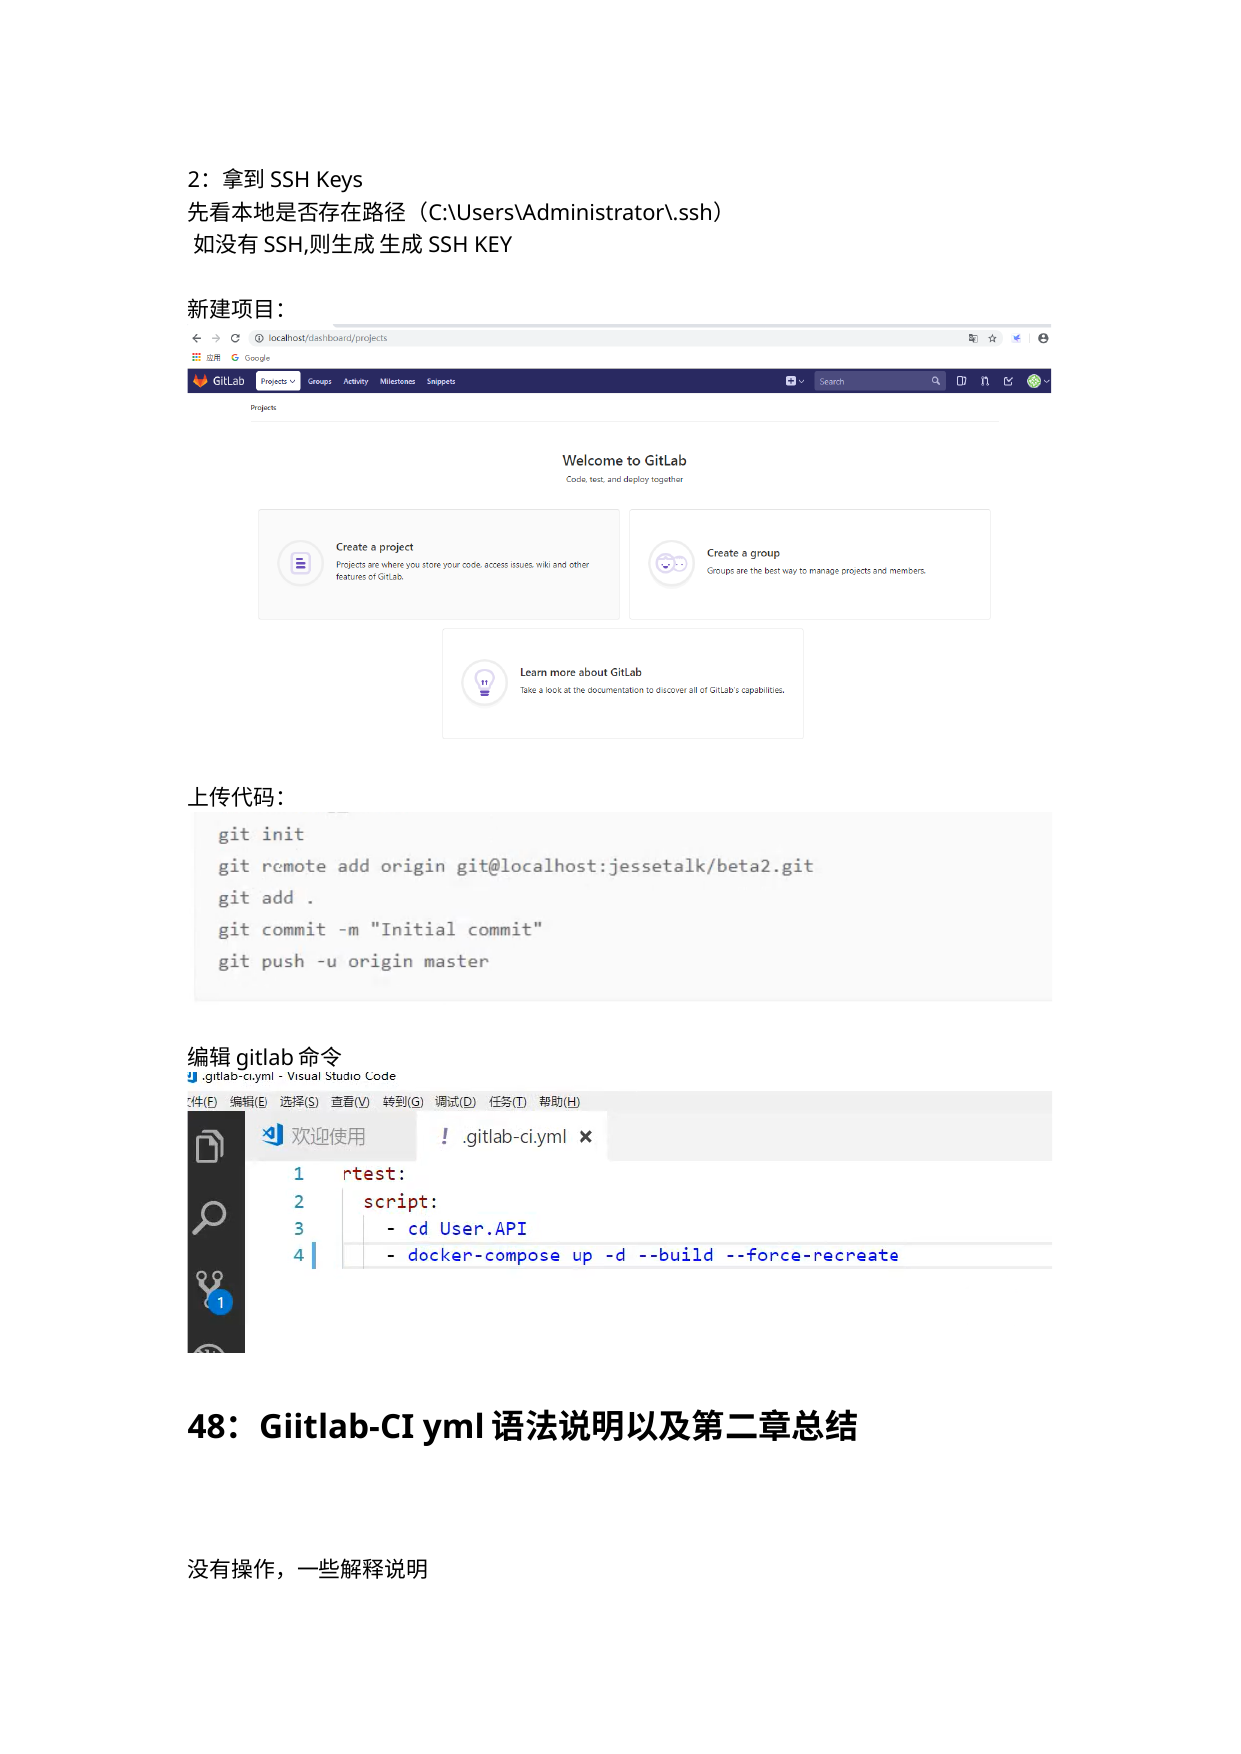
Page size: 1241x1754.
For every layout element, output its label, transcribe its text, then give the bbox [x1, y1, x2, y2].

picture [187, 1072, 1053, 1353]
text 2：拿到SSH Keys [187, 162, 1053, 194]
text 编辑gitlab命令 [187, 1039, 1053, 1072]
text 如没有SSH,则生成 生成SSH KEY [187, 227, 1053, 259]
text 先看本地是否存在路径（C:\Users\Administrator\.ssh） [187, 194, 1053, 227]
subtitle 48：Giitlab-CI yml语法说明以及第二章总结 [187, 1392, 1053, 1457]
text 新建项目： [187, 292, 1053, 324]
text 没有操作，一些解释说明 [187, 1551, 1053, 1584]
picture [187, 324, 1052, 743]
text 上传代码： [187, 779, 1053, 812]
picture [187, 812, 1053, 1005]
